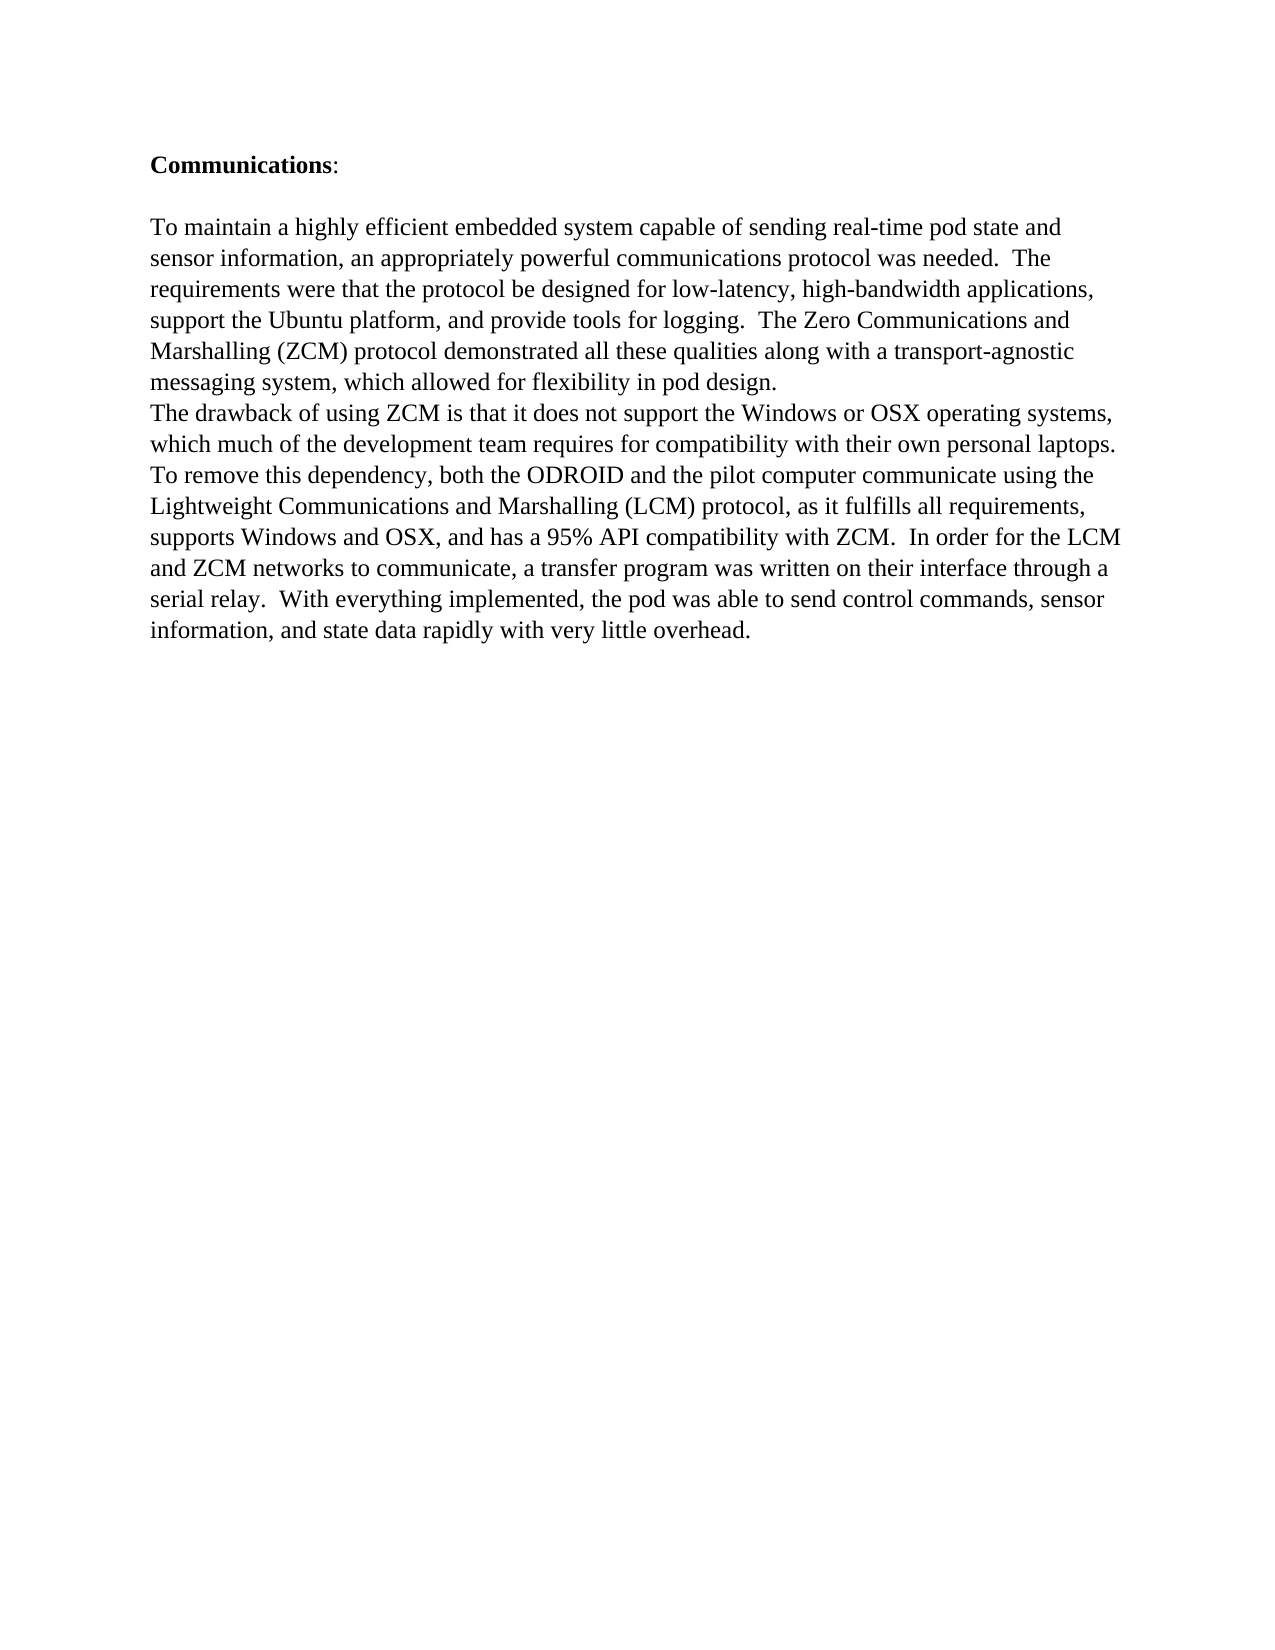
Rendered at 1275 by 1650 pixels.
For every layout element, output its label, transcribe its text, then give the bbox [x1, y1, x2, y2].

text The drawback of using ZCM is that it does not support the Windows or OSX operating systems, which much of the development team requires for compatibility with their own personal laptops. To remove this dependency, both the ODROID and the pilot computer communicate using the Lightweight Communications and Marshalling (LCM) protocol, as it fulfills all requirements, supports Windows and OSX, and has a 95% API compatibility with ZCM. In order for the LCM and ZCM networks to communicate, a transfer program was written on their interface through a serial relay. With everything implemented, the pod was able to send control commands, sensor information, and state data rapidly with very little overhead. [150, 398, 1125, 644]
text To maintain a highly efficient embedded system capable of sending real-time pod state and sensor information, an appropriately powerful communications protocol was needed. The requirements were that the protocol be designed for low-latency, high-bandwidth applications, support the Ubuntu platform, and provide tools for logging. The Zero Communications and Marshalling (ZCM) protocol demonstrated all these qualities along with a transport-agnostic messaging system, which allowed for flexibility in pod design. [150, 212, 1125, 396]
text Communications: [150, 150, 1125, 179]
